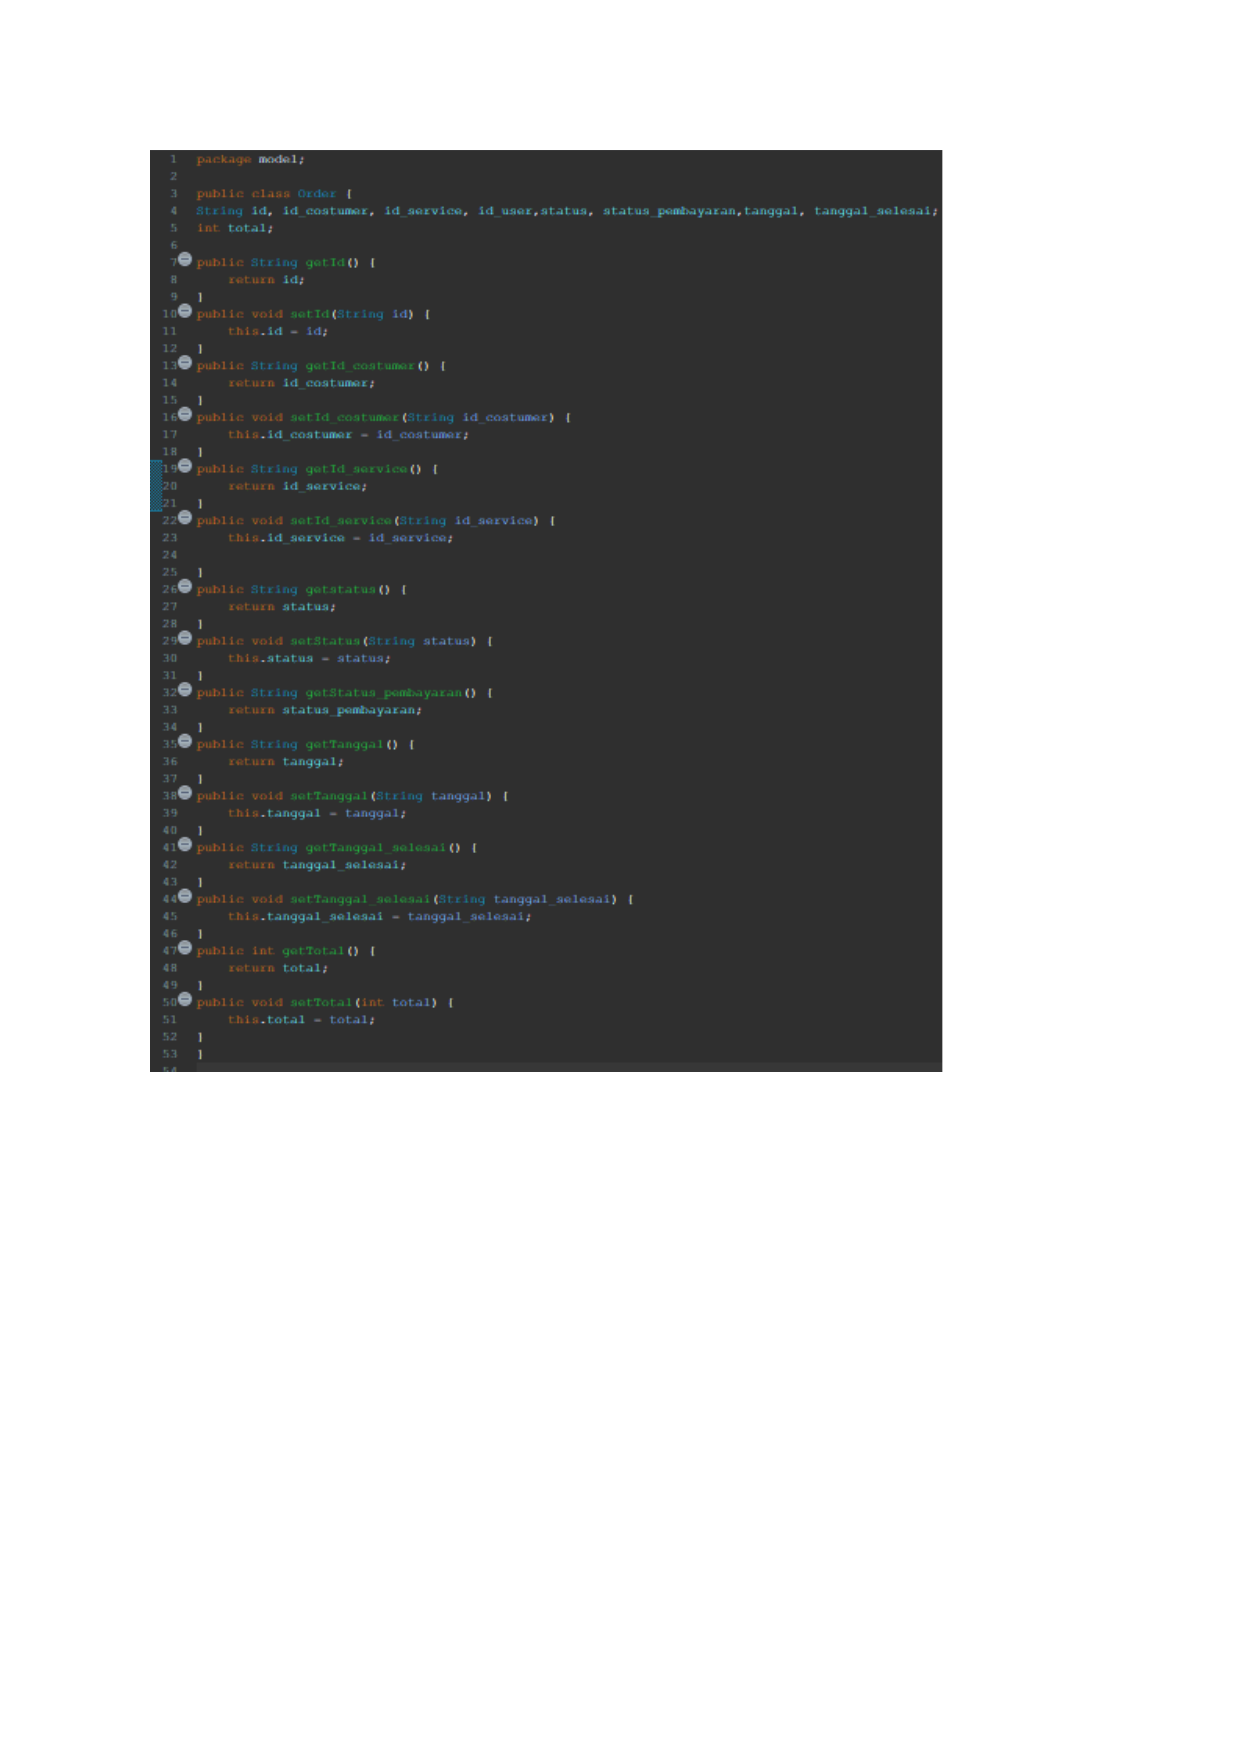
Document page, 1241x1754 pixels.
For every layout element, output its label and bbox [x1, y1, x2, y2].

picture [150, 150, 943, 1072]
